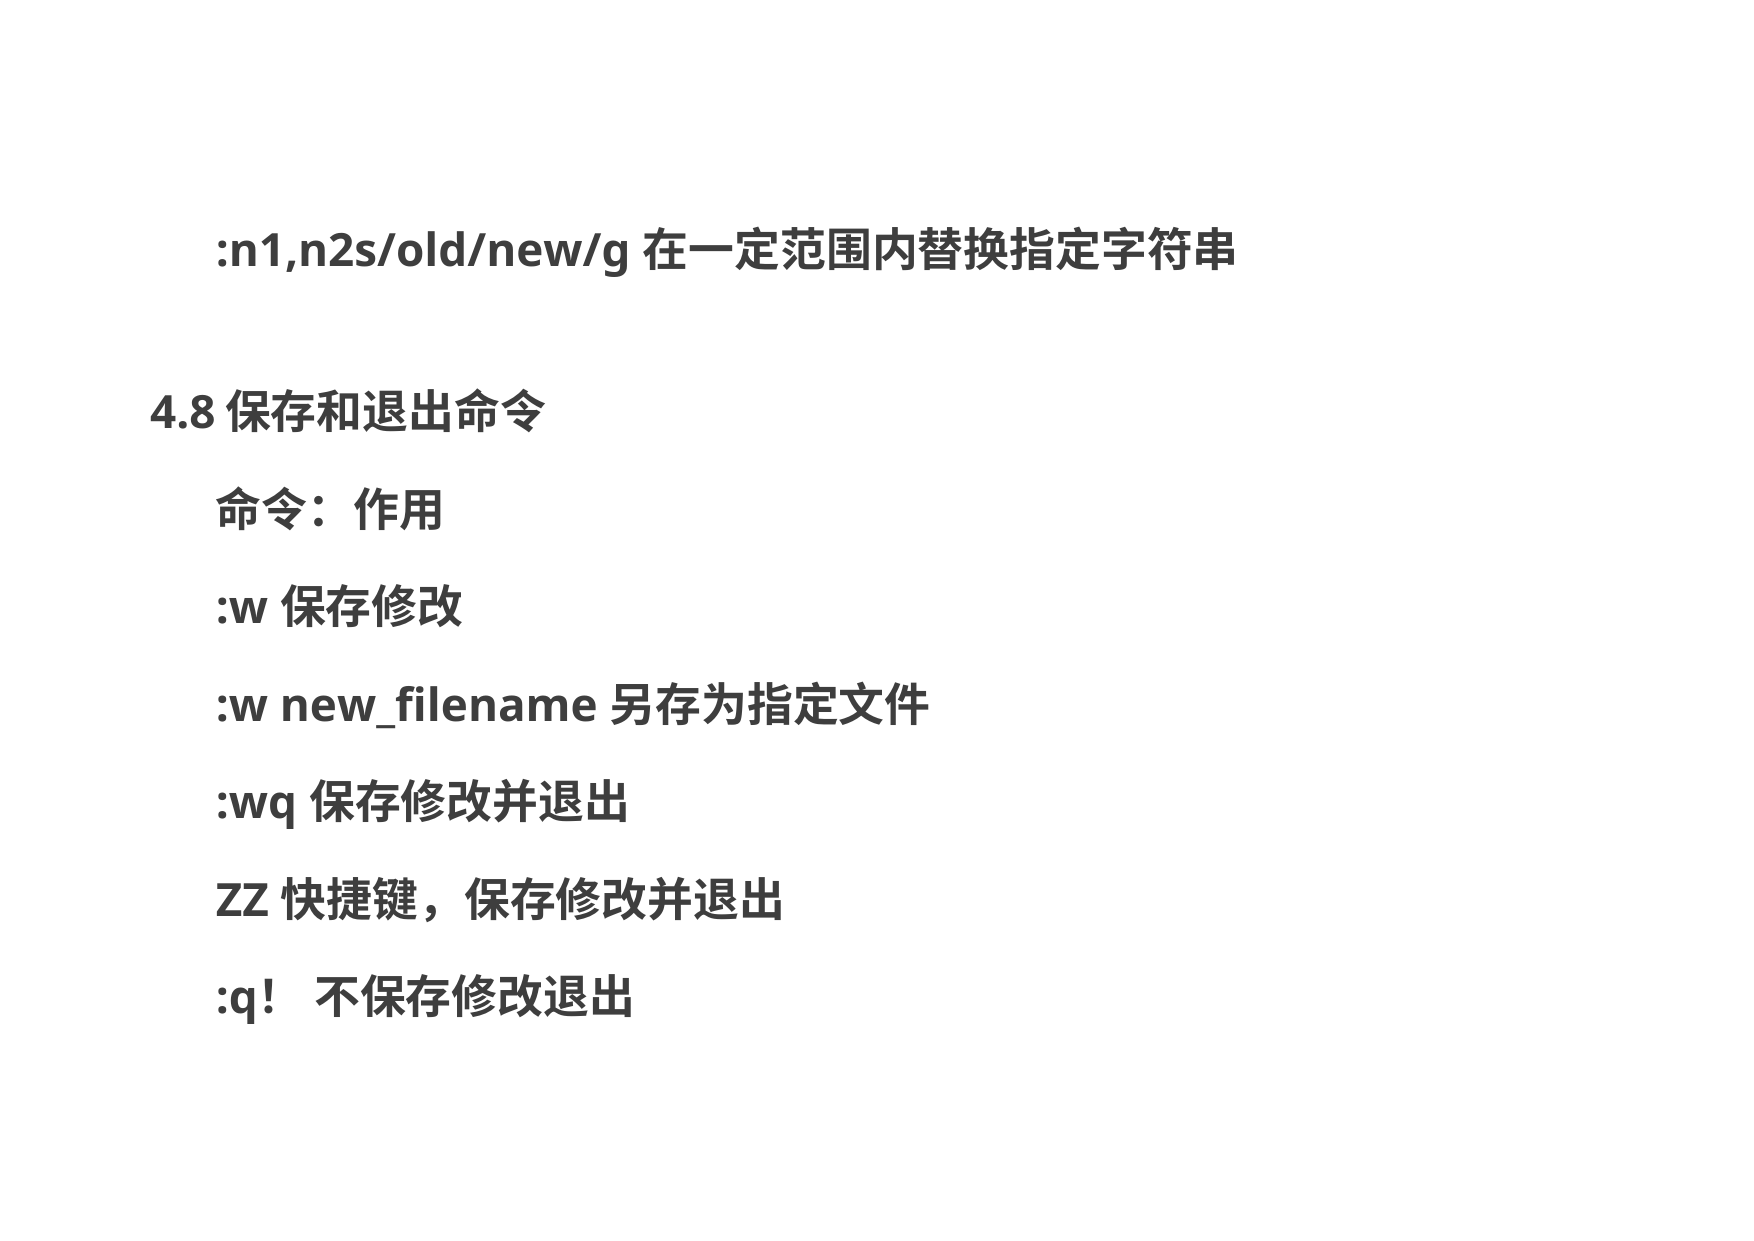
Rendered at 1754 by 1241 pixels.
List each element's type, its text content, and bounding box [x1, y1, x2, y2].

text :w 保存修改 [216, 555, 1604, 653]
text :w new_filename 另存为指定文件 [216, 653, 1604, 750]
text :q！ 不保存修改退出 [216, 945, 1604, 1043]
text ZZ 快捷键，保存修改并退出 [216, 848, 1604, 945]
text :n1,n2s/old/new/g 在一定范围内替换指定字符串 [216, 198, 1604, 295]
text 命令：作用 [216, 458, 1604, 555]
text :wq 保存修改并退出 [216, 750, 1604, 848]
subtitle 4.8保存和退出命令 [150, 360, 1604, 458]
